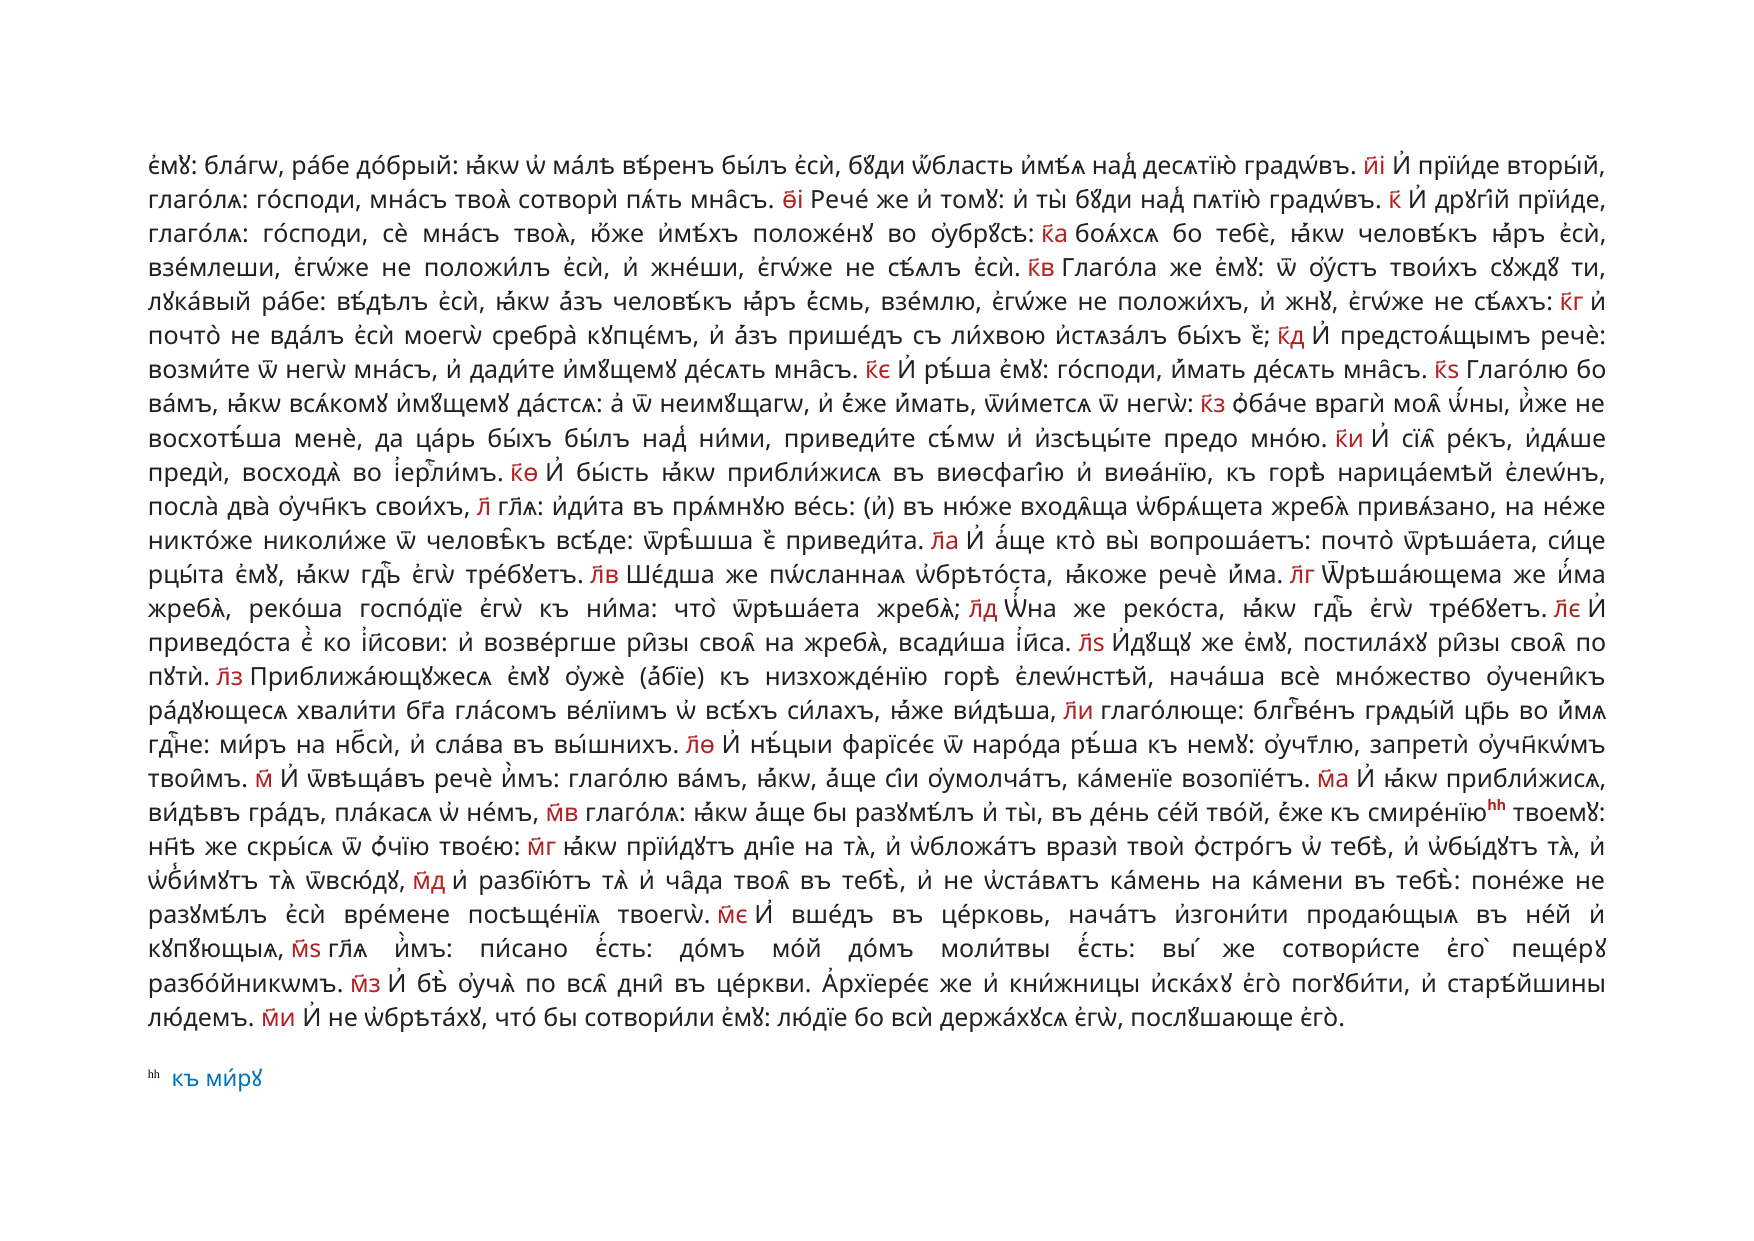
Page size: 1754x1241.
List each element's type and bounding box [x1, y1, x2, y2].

text [148, 148, 1606, 1033]
